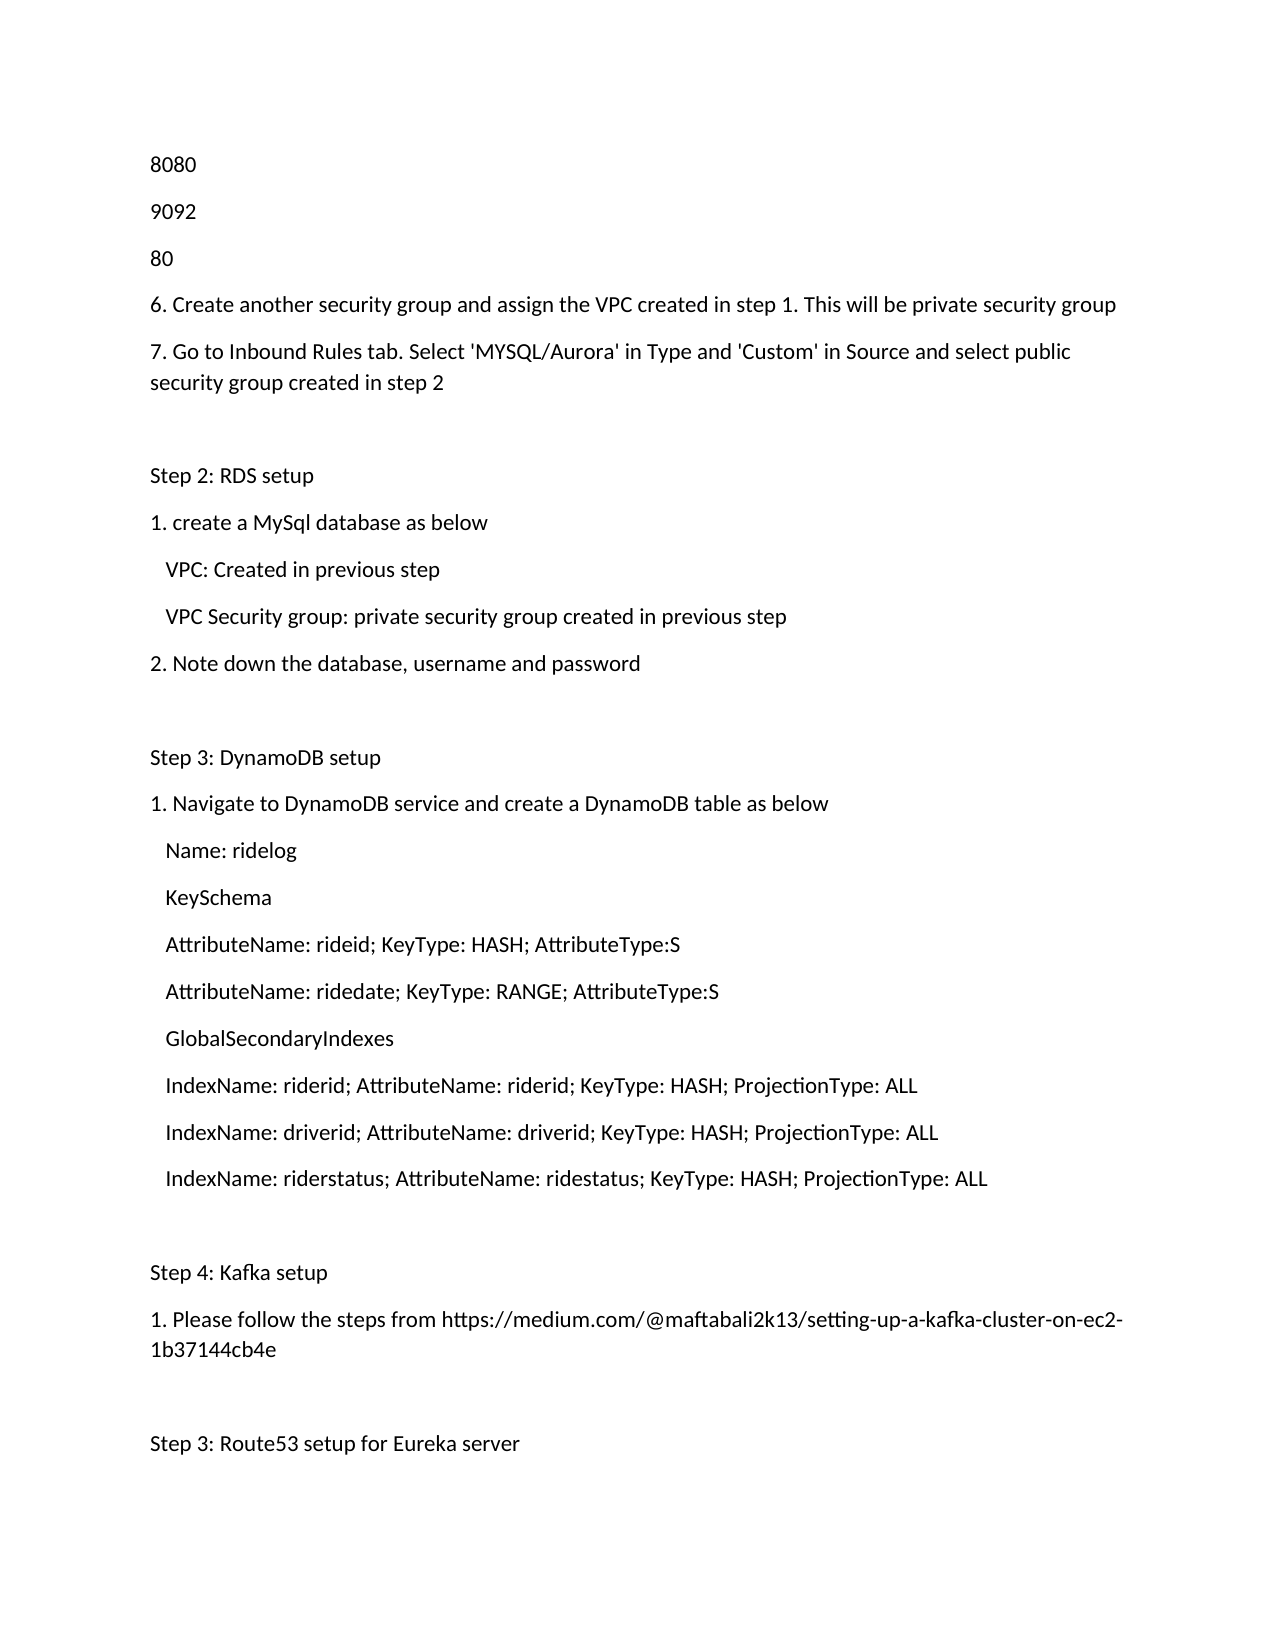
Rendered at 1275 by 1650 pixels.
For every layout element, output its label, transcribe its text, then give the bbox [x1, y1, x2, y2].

text AttributeName: rideid; KeyType: HASH; AttributeType:S [150, 930, 1125, 958]
text Name: ridelog [150, 836, 1125, 864]
text VPC Security group: private security group created in previous step [150, 602, 1125, 630]
text 7. Go to Inbound Rules tab. Select 'MYSQL/Aurora' in Type and 'Custom' in Source and select public security group created in step 2 [150, 337, 1125, 396]
text 80 [150, 244, 1125, 272]
text 8080 [150, 150, 1125, 178]
text AttributeName: ridedate; KeyType: RANGE; AttributeType:S [150, 977, 1125, 1005]
text IndexName: riderid; AttributeName: riderid; KeyType: HASH; ProjectionType: ALL [150, 1071, 1125, 1099]
text IndexName: driverid; AttributeName: driverid; KeyType: HASH; ProjectionType: ALL [150, 1118, 1125, 1146]
text Step 4: Kafka setup [150, 1258, 1125, 1286]
text KeySchema [150, 883, 1125, 911]
text Step 2: RDS setup [150, 461, 1125, 489]
text 6. Create another security group and assign the VPC created in step 1. This will be private security group [150, 291, 1125, 319]
text GlobalSecondaryIndexes [150, 1024, 1125, 1052]
text 1. create a MySql database as below [150, 508, 1125, 536]
text 1. Navigate to DynamoDB service and create a DynamoDB table as below [150, 789, 1125, 818]
text 1. Please follow the steps from https://medium.com/@maftabali2k13/setting-up-a-kafka-cluster-on-ec2-1b37144cb4e [150, 1305, 1125, 1363]
text Step 3: DynamoDB setup [150, 743, 1125, 771]
text 2. Note down the database, username and password [150, 649, 1125, 677]
text IndexName: riderstatus; AttributeName: ridestatus; KeyType: HASH; ProjectionType: ALL [150, 1164, 1125, 1193]
text 9092 [150, 197, 1125, 225]
text VPC: Created in previous step [150, 555, 1125, 583]
text Step 3: Route53 setup for Eureka server [150, 1429, 1125, 1457]
